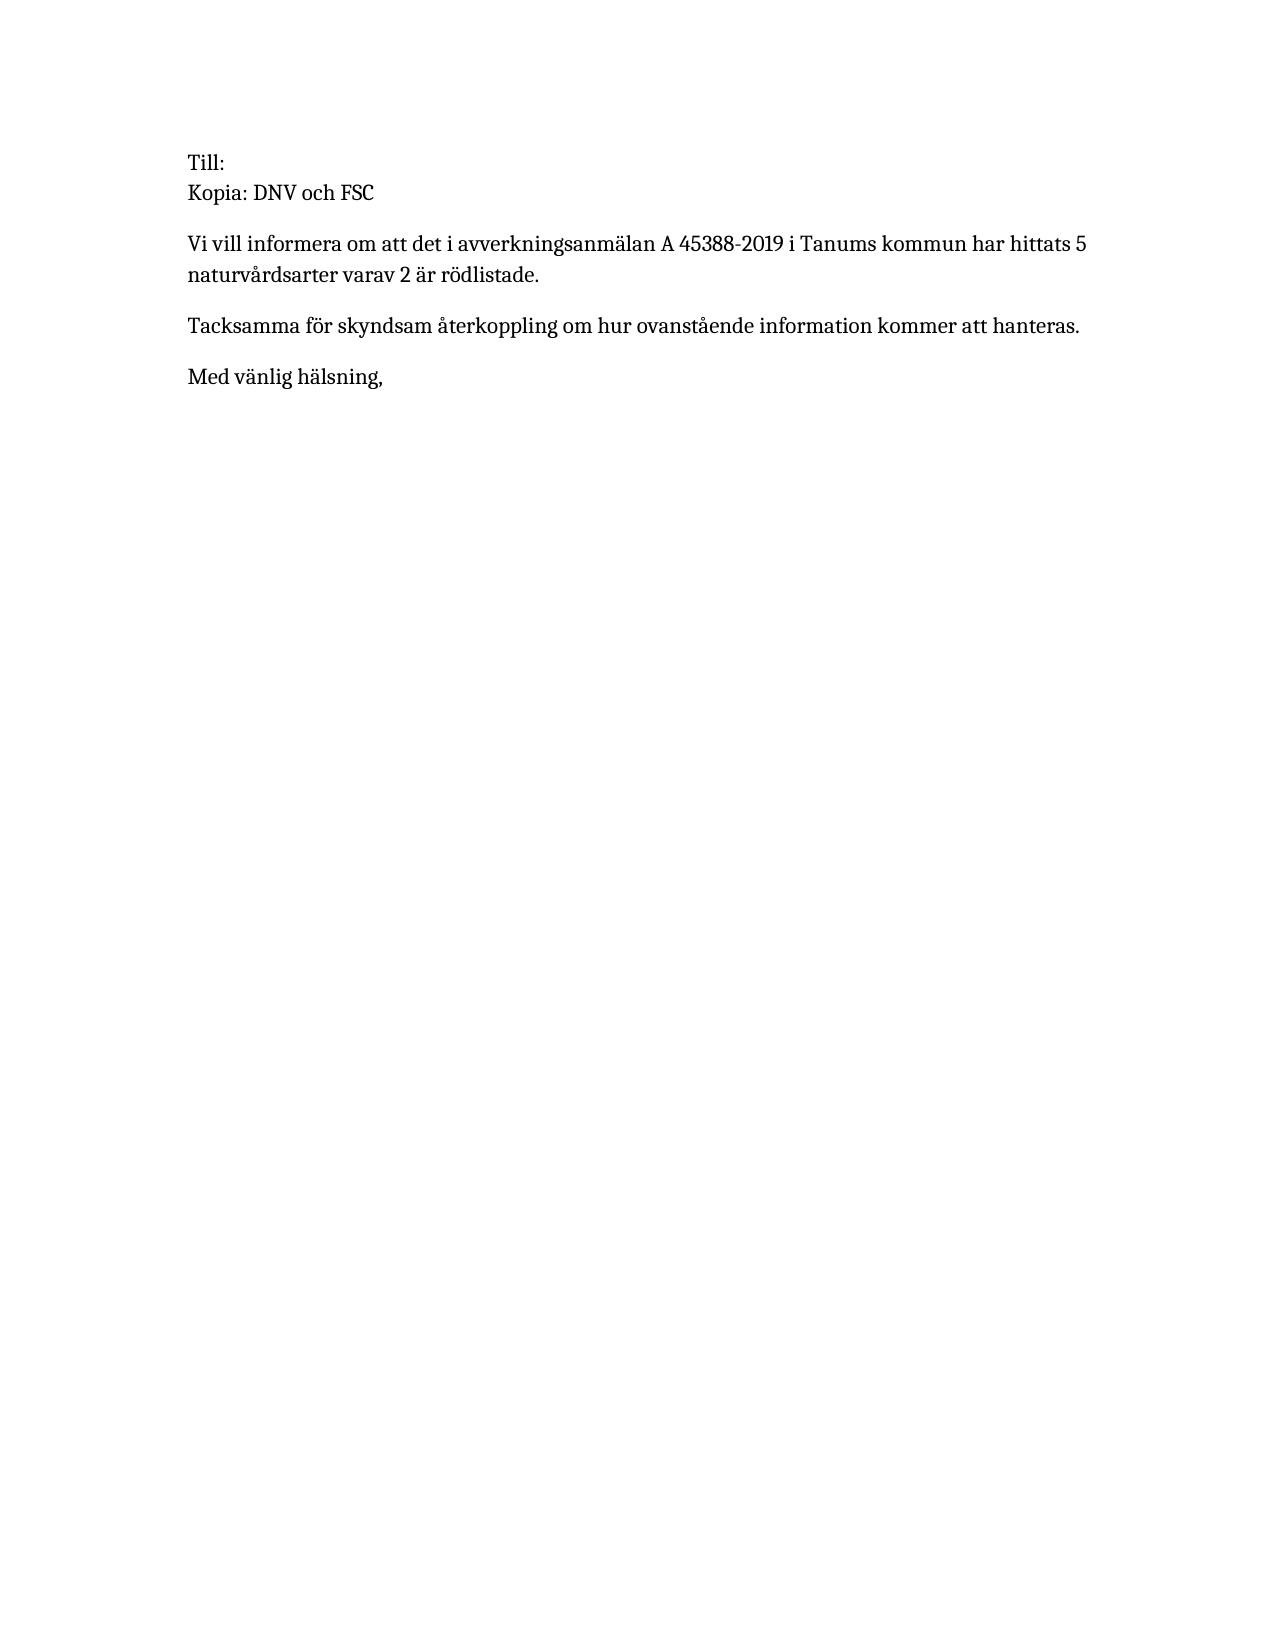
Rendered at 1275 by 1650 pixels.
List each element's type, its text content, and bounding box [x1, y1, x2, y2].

text Med vänlig hälsning, [187, 363, 1087, 420]
text Vi vill informera om att det i avverkningsanmälan A 45388-2019 i Tanums kommun har hittats 5 naturvårdsarter varav 2 är rödlistade. [187, 231, 1087, 288]
text Tacksamma för skyndsam återkoppling om hur ovanstående information kommer att hanteras. [187, 312, 1087, 339]
text Till: Kopia: DNV och FSC [187, 150, 1087, 207]
